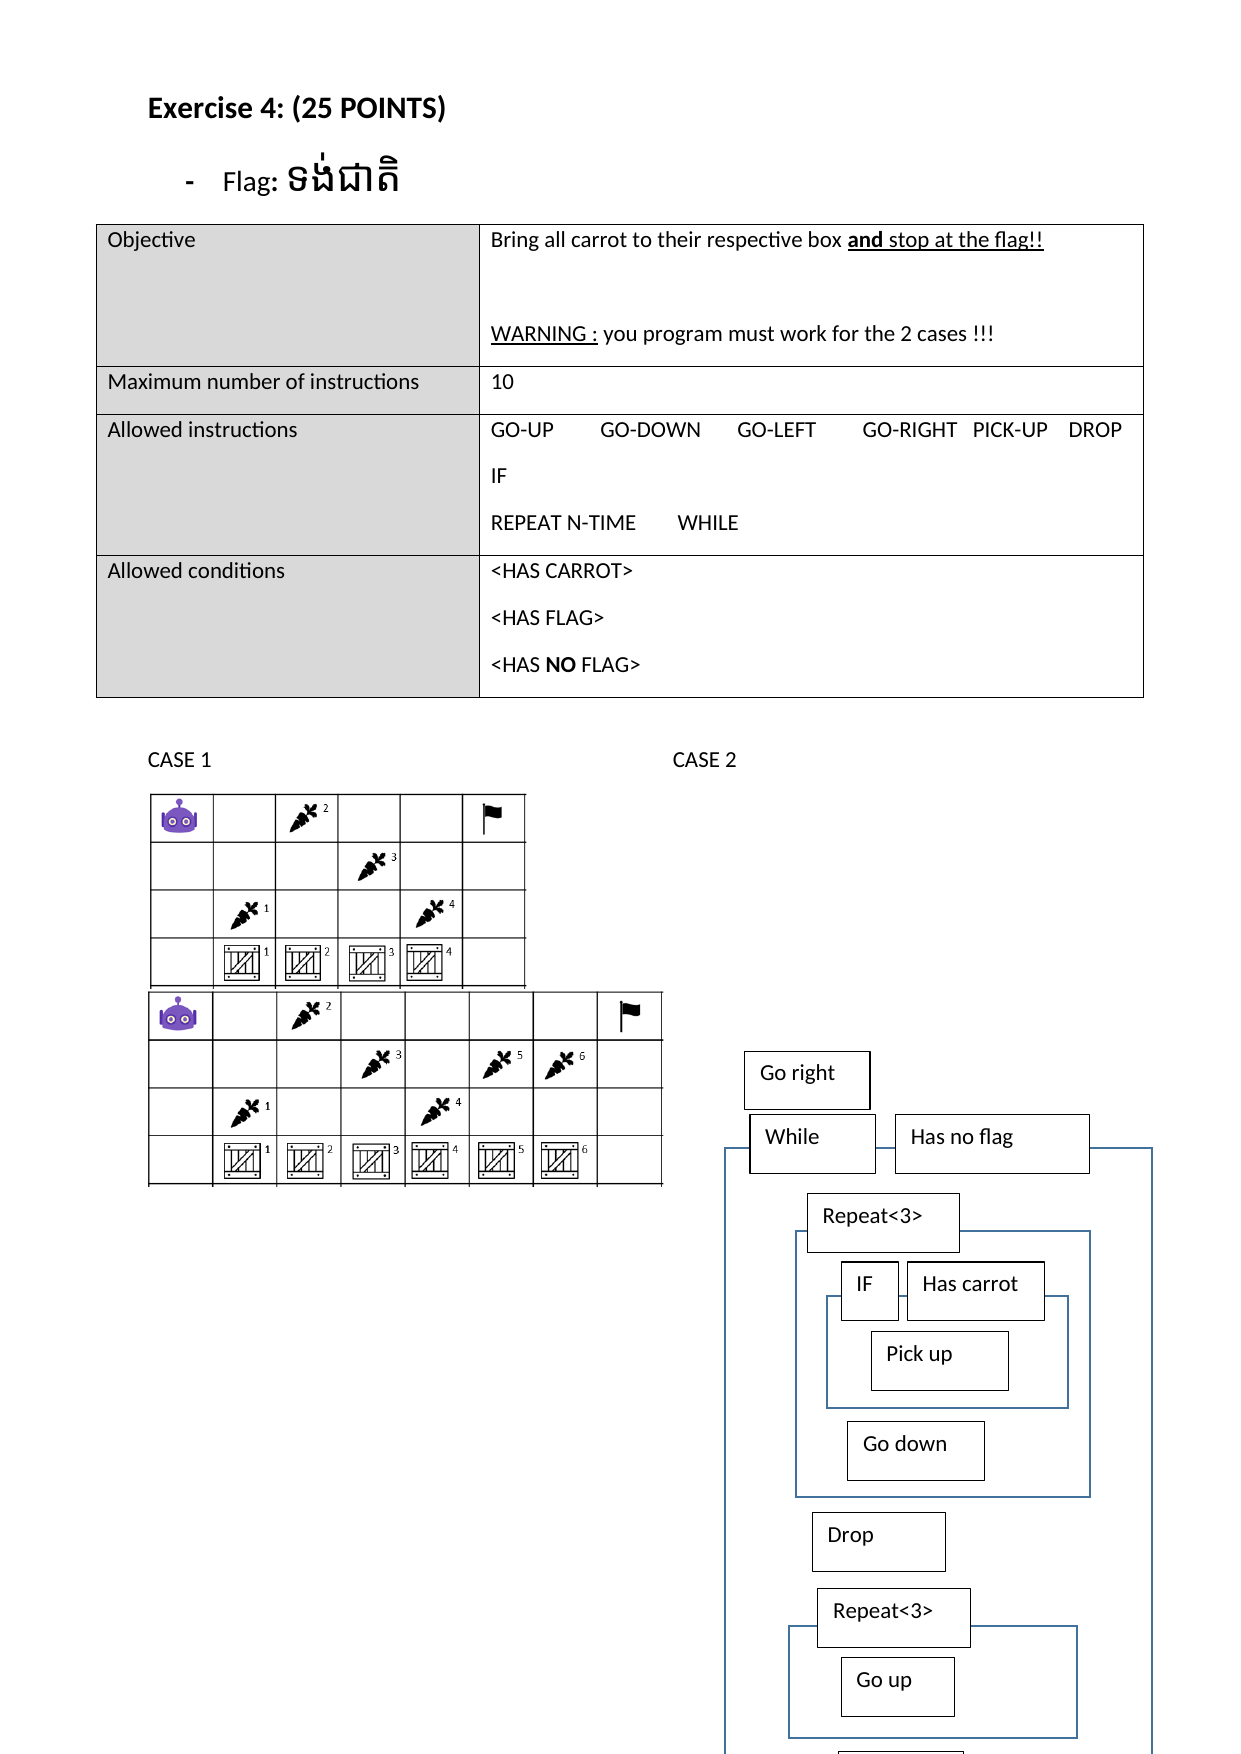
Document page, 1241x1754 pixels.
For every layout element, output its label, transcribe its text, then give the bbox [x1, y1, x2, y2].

list Flag: ទង់ជាតិ [185, 146, 1093, 203]
table_header Bring all carrot to their respective box and stop at the flag!! WARNING : you program must work for the 2 cases !!! [480, 225, 1143, 366]
table_cell Allowed instructions [97, 415, 479, 555]
picture [147, 990, 664, 1187]
table_cell 10 [480, 367, 1143, 414]
table_cell GO-UP GO-DOWN GO-LEFT GO-RIGHT PICK-UP DROP IF REPEAT N-TIME WHILE [480, 415, 1143, 555]
table_cell Allowed conditions [97, 556, 479, 697]
table_header Objective [97, 225, 479, 366]
picture [147, 791, 527, 989]
text Exercise 4: (25 POINTS) [148, 89, 1093, 127]
table_cell Maximum number of instructions [97, 367, 479, 414]
text CASE 1 CASE 2 [148, 745, 1093, 773]
table_cell <HAS CARROT> <HAS FLAG> <HAS NO FLAG> [480, 556, 1143, 697]
